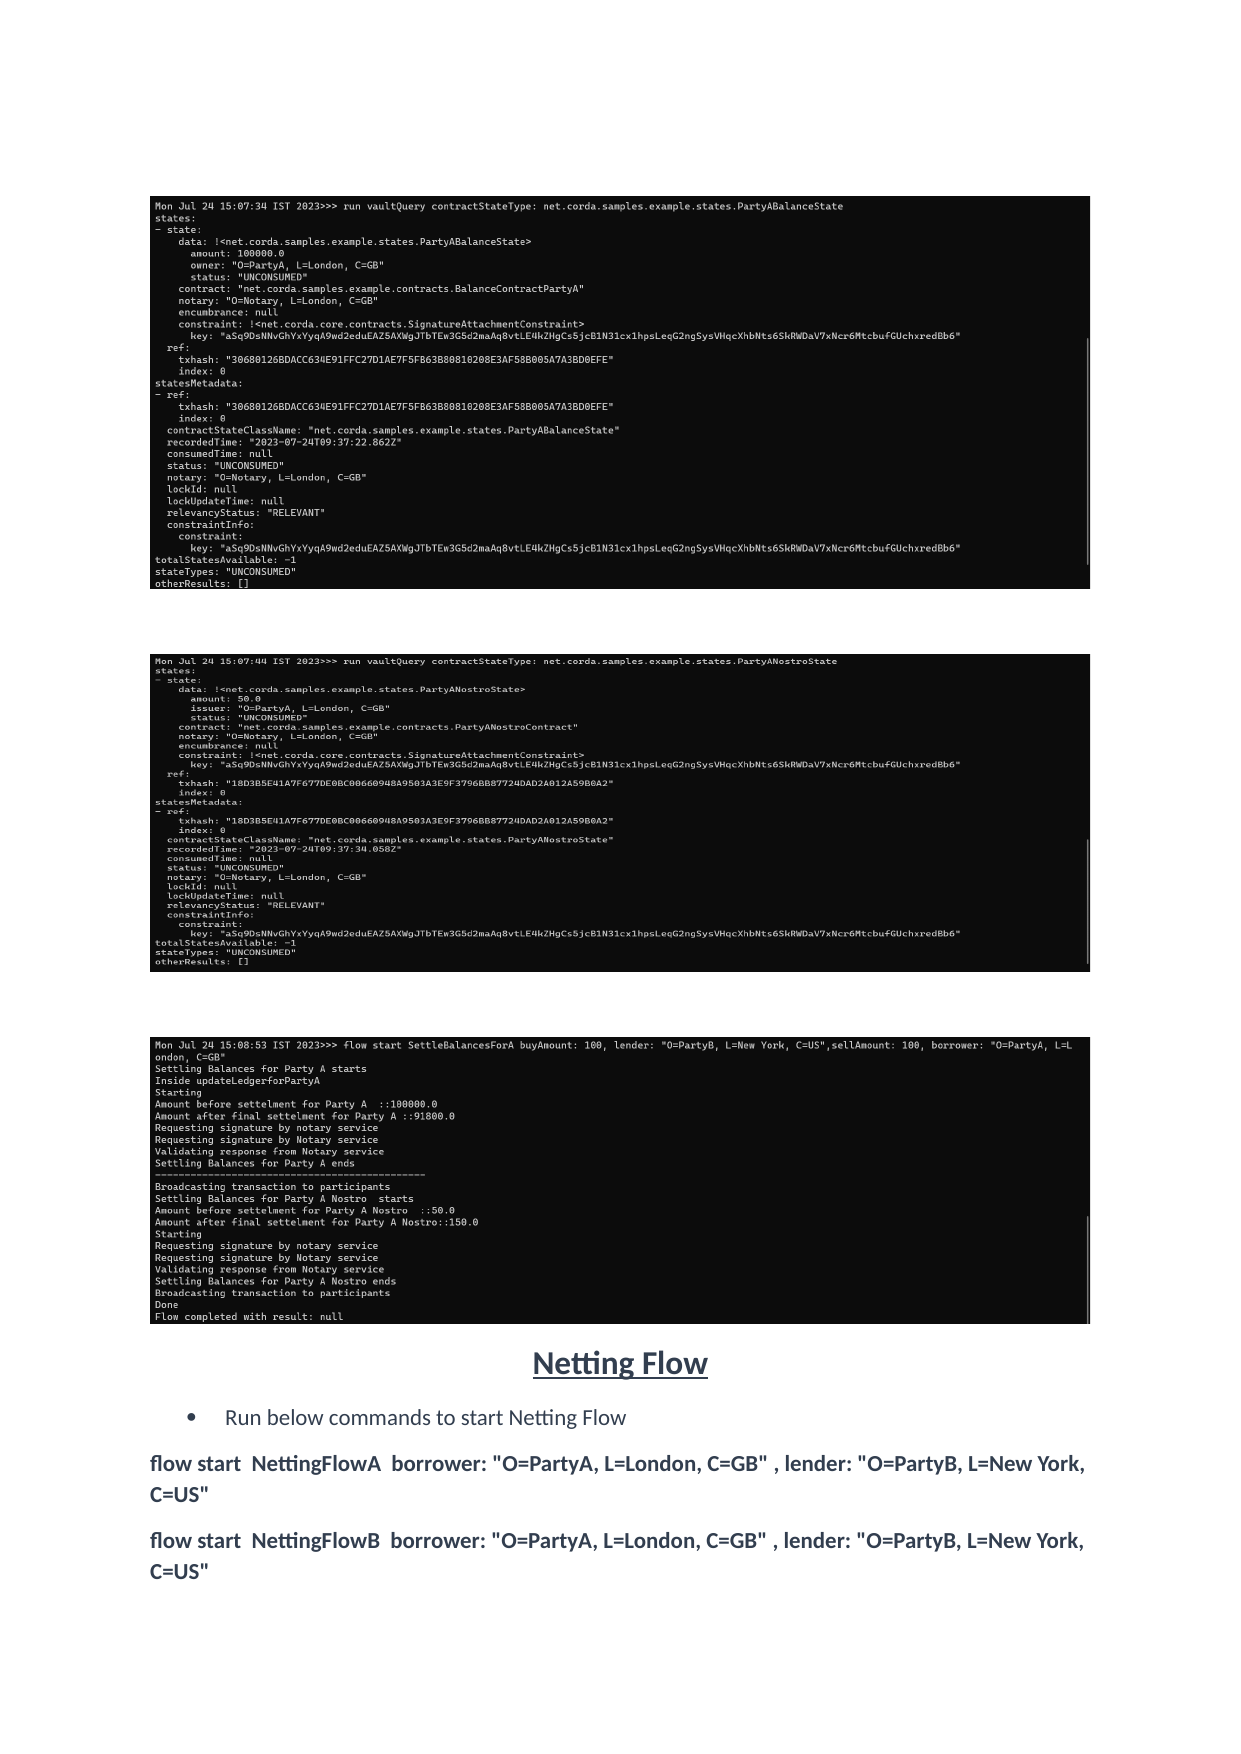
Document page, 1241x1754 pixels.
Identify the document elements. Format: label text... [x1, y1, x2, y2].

list Run below commands to start Netting Flow [187, 1403, 1090, 1431]
picture [150, 1037, 1091, 1324]
text Netting Flow [150, 1342, 1090, 1383]
picture [150, 654, 1091, 972]
text flow start NettingFlowA borrower: "O=PartyA, L=London, C=GB" , lender: "O=PartyB, L=New York, C=US" [150, 1449, 1090, 1508]
text flow start NettingFlowB borrower: "O=PartyA, L=London, C=GB" , lender: "O=PartyB, L=New York, C=US" [150, 1527, 1090, 1585]
picture [150, 196, 1091, 589]
